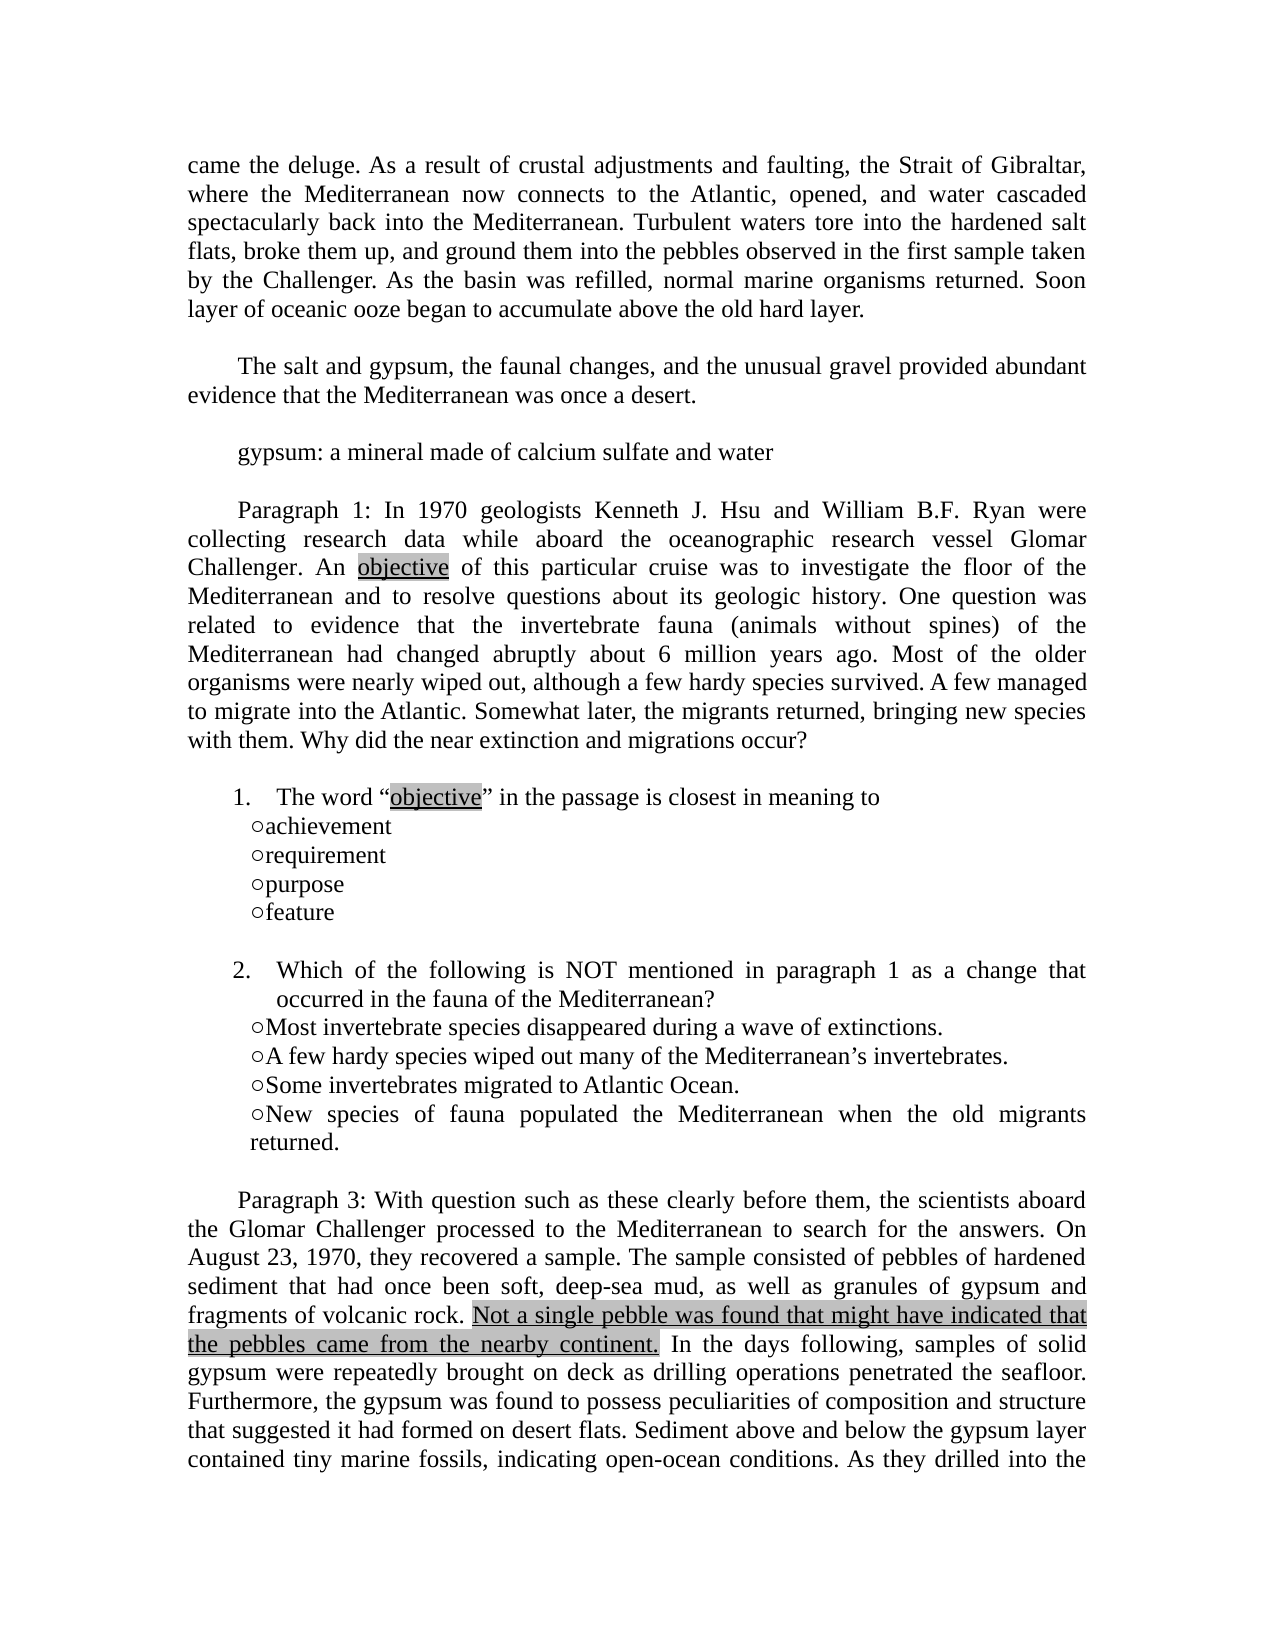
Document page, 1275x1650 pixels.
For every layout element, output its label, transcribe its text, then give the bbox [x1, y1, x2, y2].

text ○purpose [250, 869, 1087, 897]
text gypsum: a mineral made of calcium sulfate and water [187, 437, 1087, 466]
text ○New species of fauna populated the Mediterranean when the old migrants returned. [250, 1099, 1087, 1156]
text ○achievement [250, 811, 1087, 840]
text Paragraph 1: In 1970 geologists Kenneth J. Hsu and William B.F. Ryan were collecting research data while aboard the oceanographic research vessel Glomar Challenger. An objective of this particular cruise was to investigate the floor of the Mediterranean and to resolve questions about its geologic history. One question was related to evidence that the invertebrate fauna (animals without spines) of the Mediterranean had changed abruptly about 6 million years ago. Most of the older organisms were nearly wiped out, although a few hardy species survived. A few managed to migrate into the Atlantic. Somewhat later, the migrants returned, bringing new species with them. Why did the near extinction and migrations occur? [187, 495, 1087, 754]
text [187, 1329, 1087, 1472]
text ○A few hardy species wiped out many of the Mediterranean’s invertebrates. [250, 1041, 1087, 1070]
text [187, 1185, 1087, 1341]
text ○feature [250, 897, 1087, 926]
text The salt and gypsum, the faunal changes, and the unusual gravel provided abundant evidence that the Mediterranean was once a desert. [187, 351, 1087, 409]
text ○Some invertebrates migrated to Atlantic Ocean. [250, 1070, 1087, 1099]
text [187, 150, 1087, 322]
text ○Most invertebrate species disappeared during a wave of extinctions. [250, 1012, 1087, 1041]
list The word “objective” in the passage is closest in meaning to (3) [232, 782, 1087, 811]
list Which of the following is NOT mentioned in paragraph 1 as a change that occurred in the fauna of the Mediterranean?(2) [232, 955, 1087, 1012]
text ○requirement [250, 840, 1087, 869]
